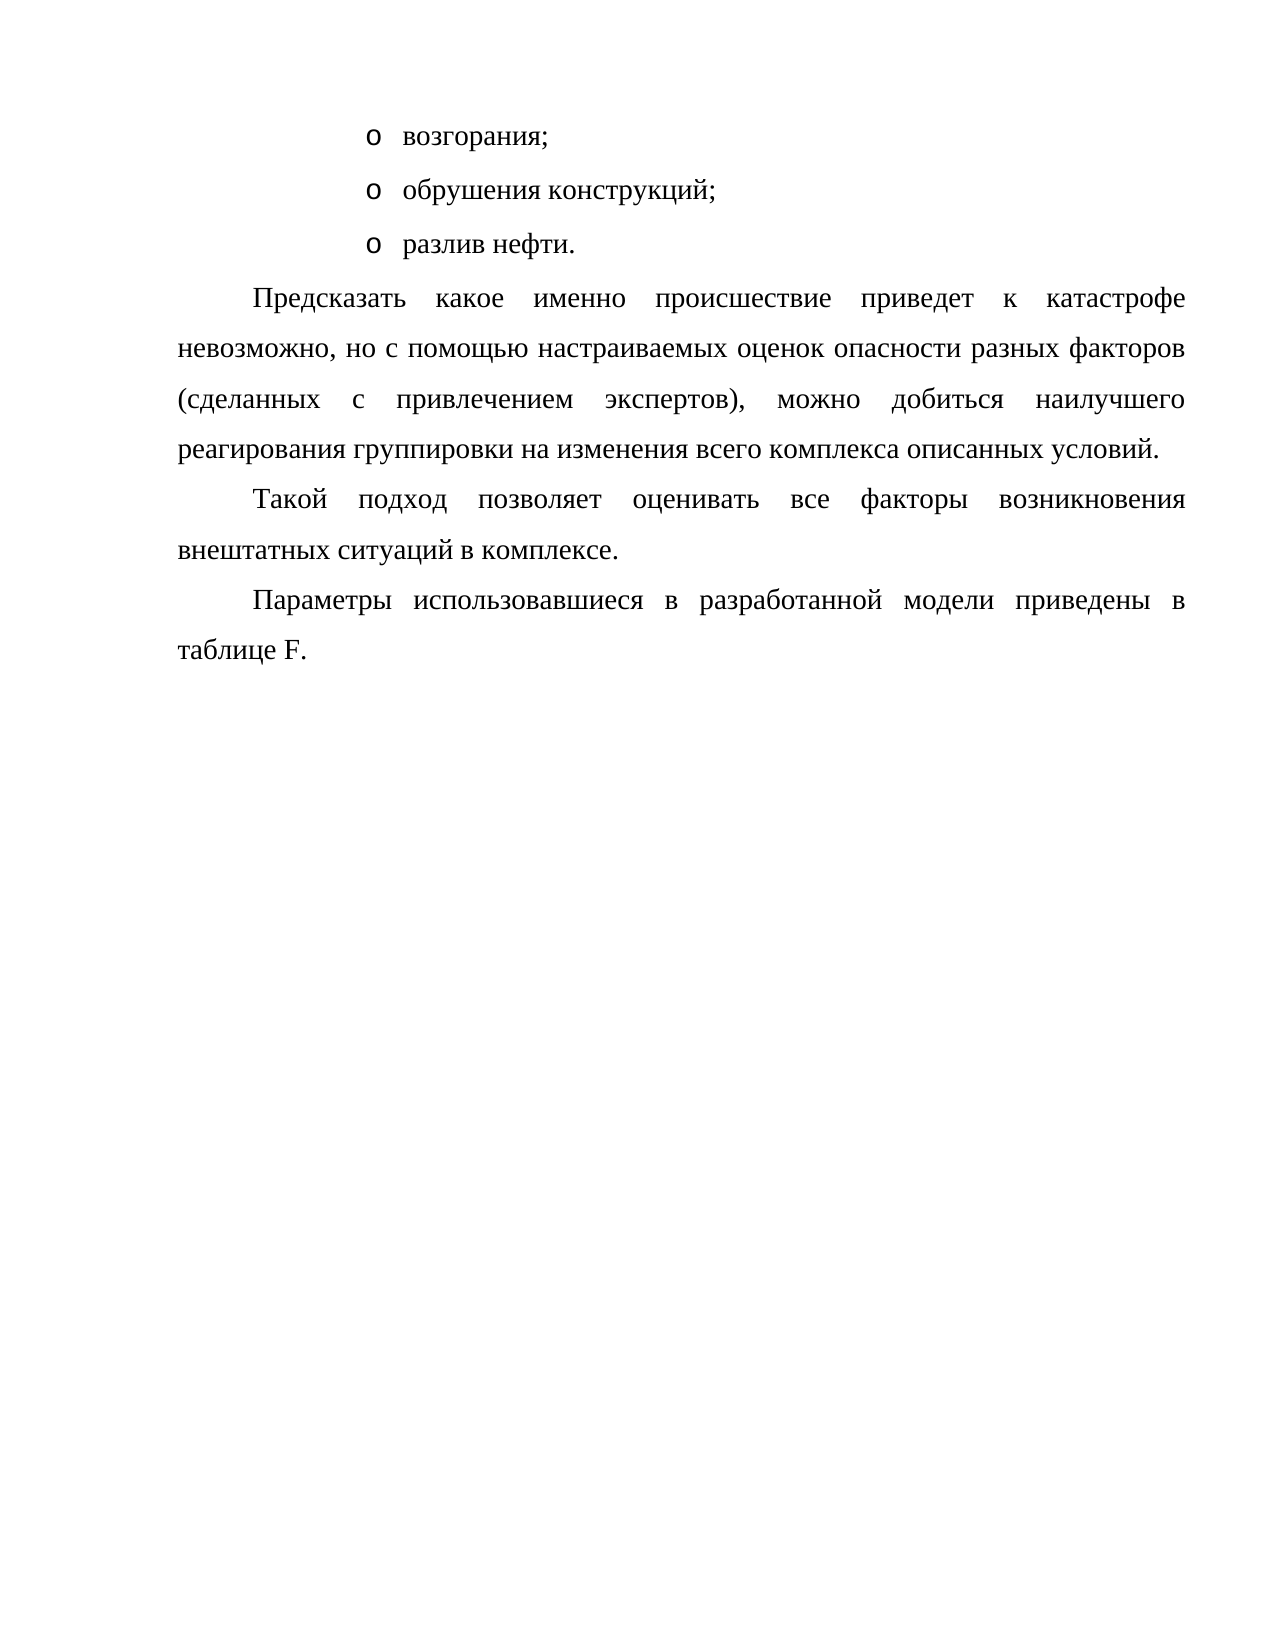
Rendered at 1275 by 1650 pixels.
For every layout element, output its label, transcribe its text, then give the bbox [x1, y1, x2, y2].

list разлив нефти. [365, 226, 1186, 262]
list возгорания; [365, 118, 1186, 154]
text Параметры использовавшиеся в разработанной модели приведены в таблице F. [177, 582, 1186, 666]
text Предсказать какое именно происшествие приведет к катастрофе невозможно, но с помощью настраиваемых оценок опасности разных факторов (сделанных с привлечением экспертов), можно добиться наилучшего реагирования группировки на изменения всего комплекса описанных условий. [177, 280, 1186, 465]
list обрушения конструкций; [365, 172, 1186, 208]
text Такой подход позволяет оценивать все факторы возникновения внештатных ситуаций в комплексе. [177, 482, 1186, 565]
